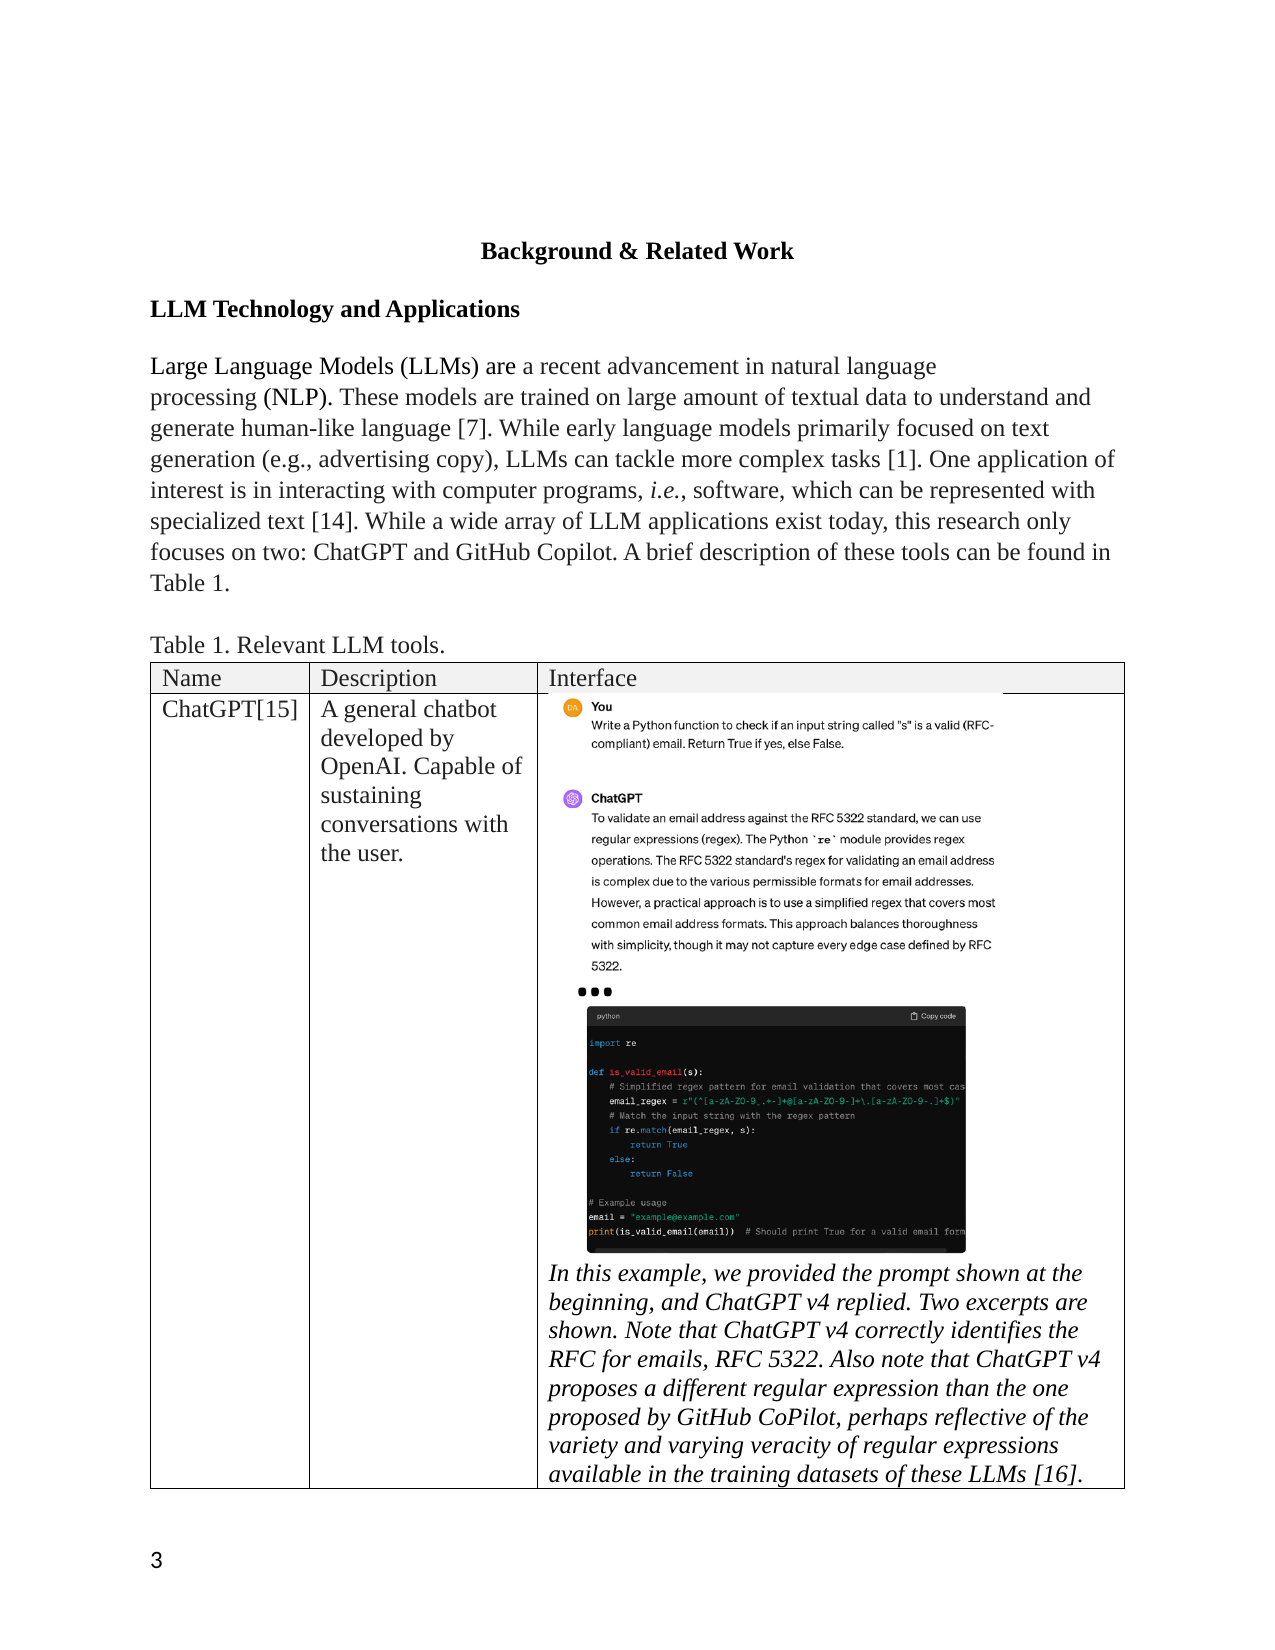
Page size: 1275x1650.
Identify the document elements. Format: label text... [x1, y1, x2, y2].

table_cell In this example, we provided the prompt shown at the beginning, and ChatGPT v4 replied. Two excerpts are shown. Note that ChatGPT v4 correctly identifies the RFC for emails, RFC 5322. Also note that ChatGPT v4 proposes a different regular expression than the one proposed by GitHub CoPilot, perhaps reflective of the variety and varying veracity of regular expressions available in the training datasets of these LLMs [16]. [538, 694, 1124, 1488]
picture [548, 693, 1003, 1258]
table_header Description [310, 663, 537, 693]
text LLM Technology and Applications [150, 294, 1125, 322]
text Large Language Models (LLMs) are a recent advancement in natural language processing (NLP). These models are trained on large amount of textual data to understand and generate human-like language [7]. While early language models primarily focused on text generation (e.g., advertising copy), LLMs can tackle more complex tasks [1]. One application of interest is in interacting with computer programs, i.e., software, which can be represented with specialized text [14]. While a wide array of LLM applications exist today, this research only focuses on two: ChatGPT and GitHub Copilot. A brief description of these tools can be found in Table 1. [150, 351, 1125, 597]
table_cell A general chatbot developed by OpenAI. Capable of sustaining conversations with the user. [310, 694, 537, 1488]
table_header Interface [538, 663, 1124, 693]
table_cell ChatGPT[15] [151, 694, 309, 1488]
text Background & Related Work [150, 236, 1125, 265]
text Table 1. Relevant LLM tools. [150, 631, 1125, 659]
table_header Name [151, 663, 309, 693]
